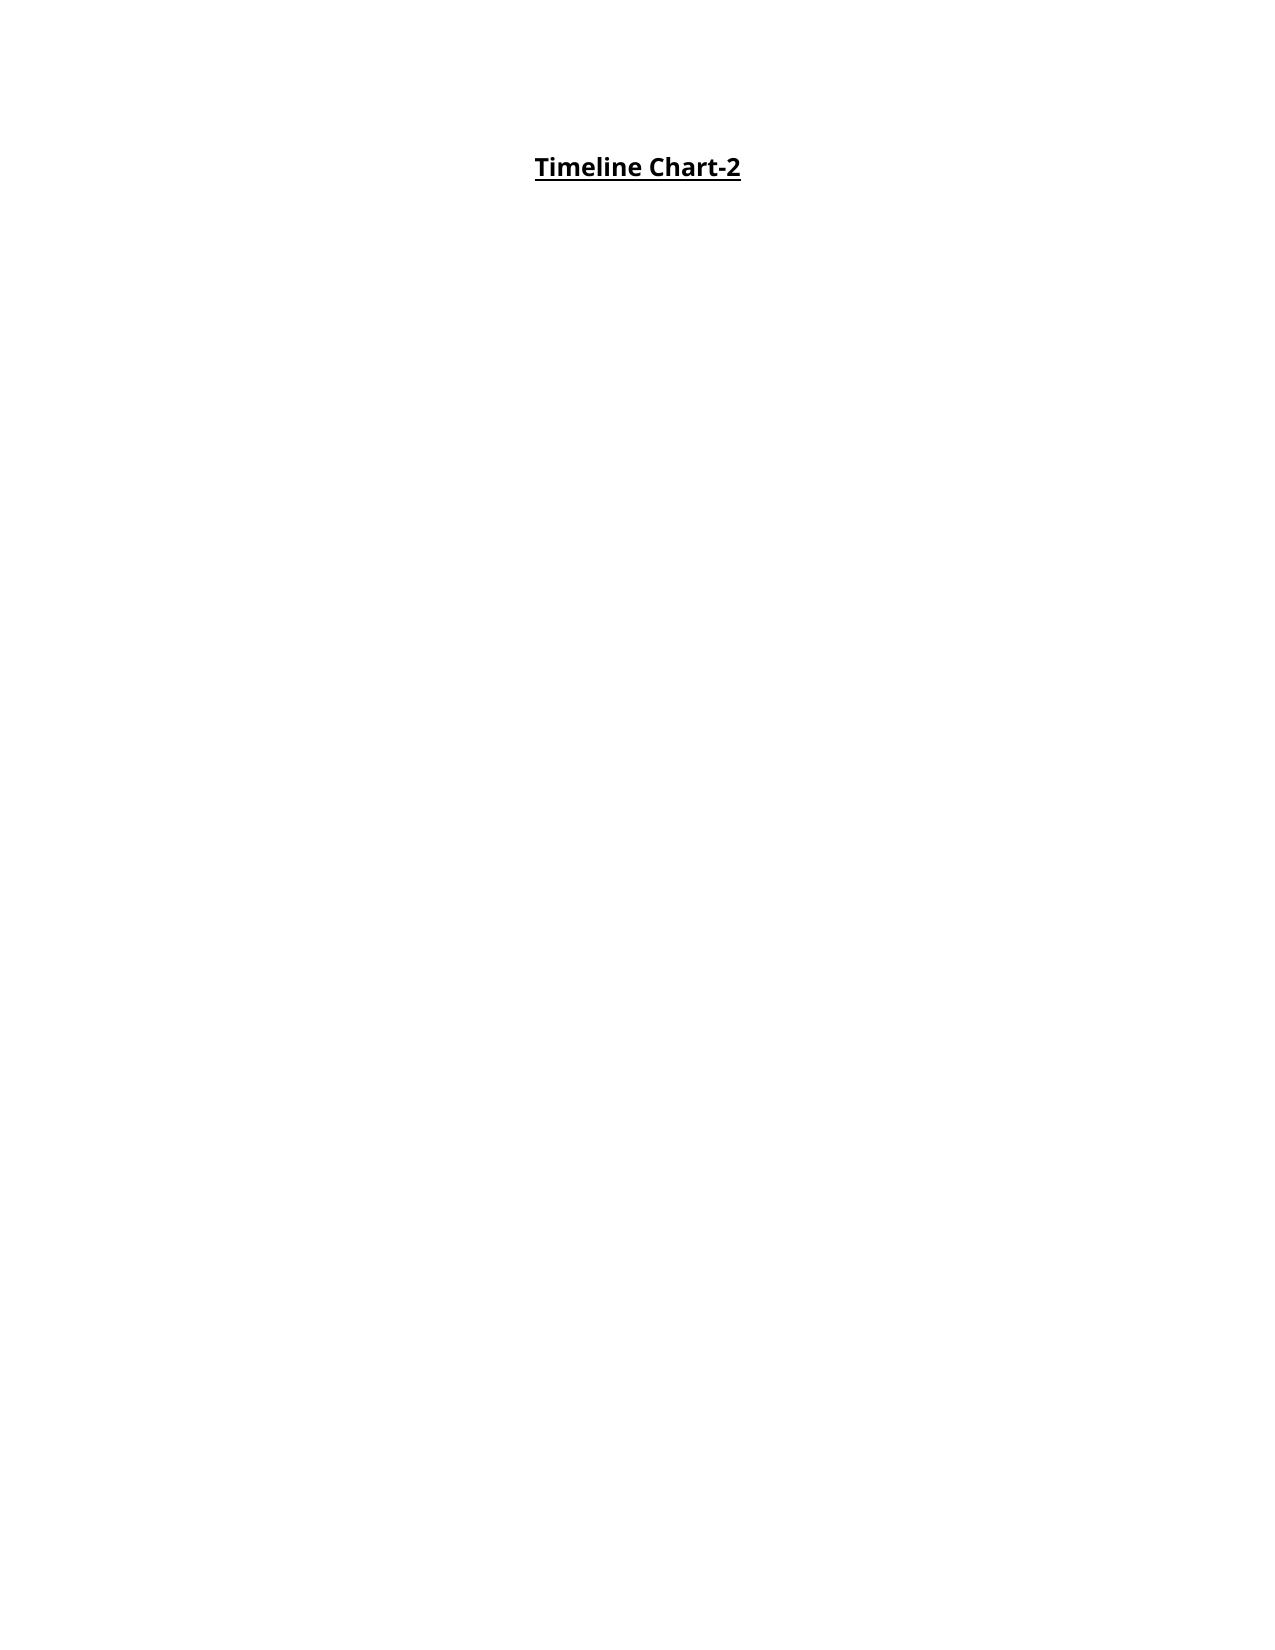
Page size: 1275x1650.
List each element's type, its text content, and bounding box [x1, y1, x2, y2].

text Timeline Chart-2 [150, 150, 1125, 184]
